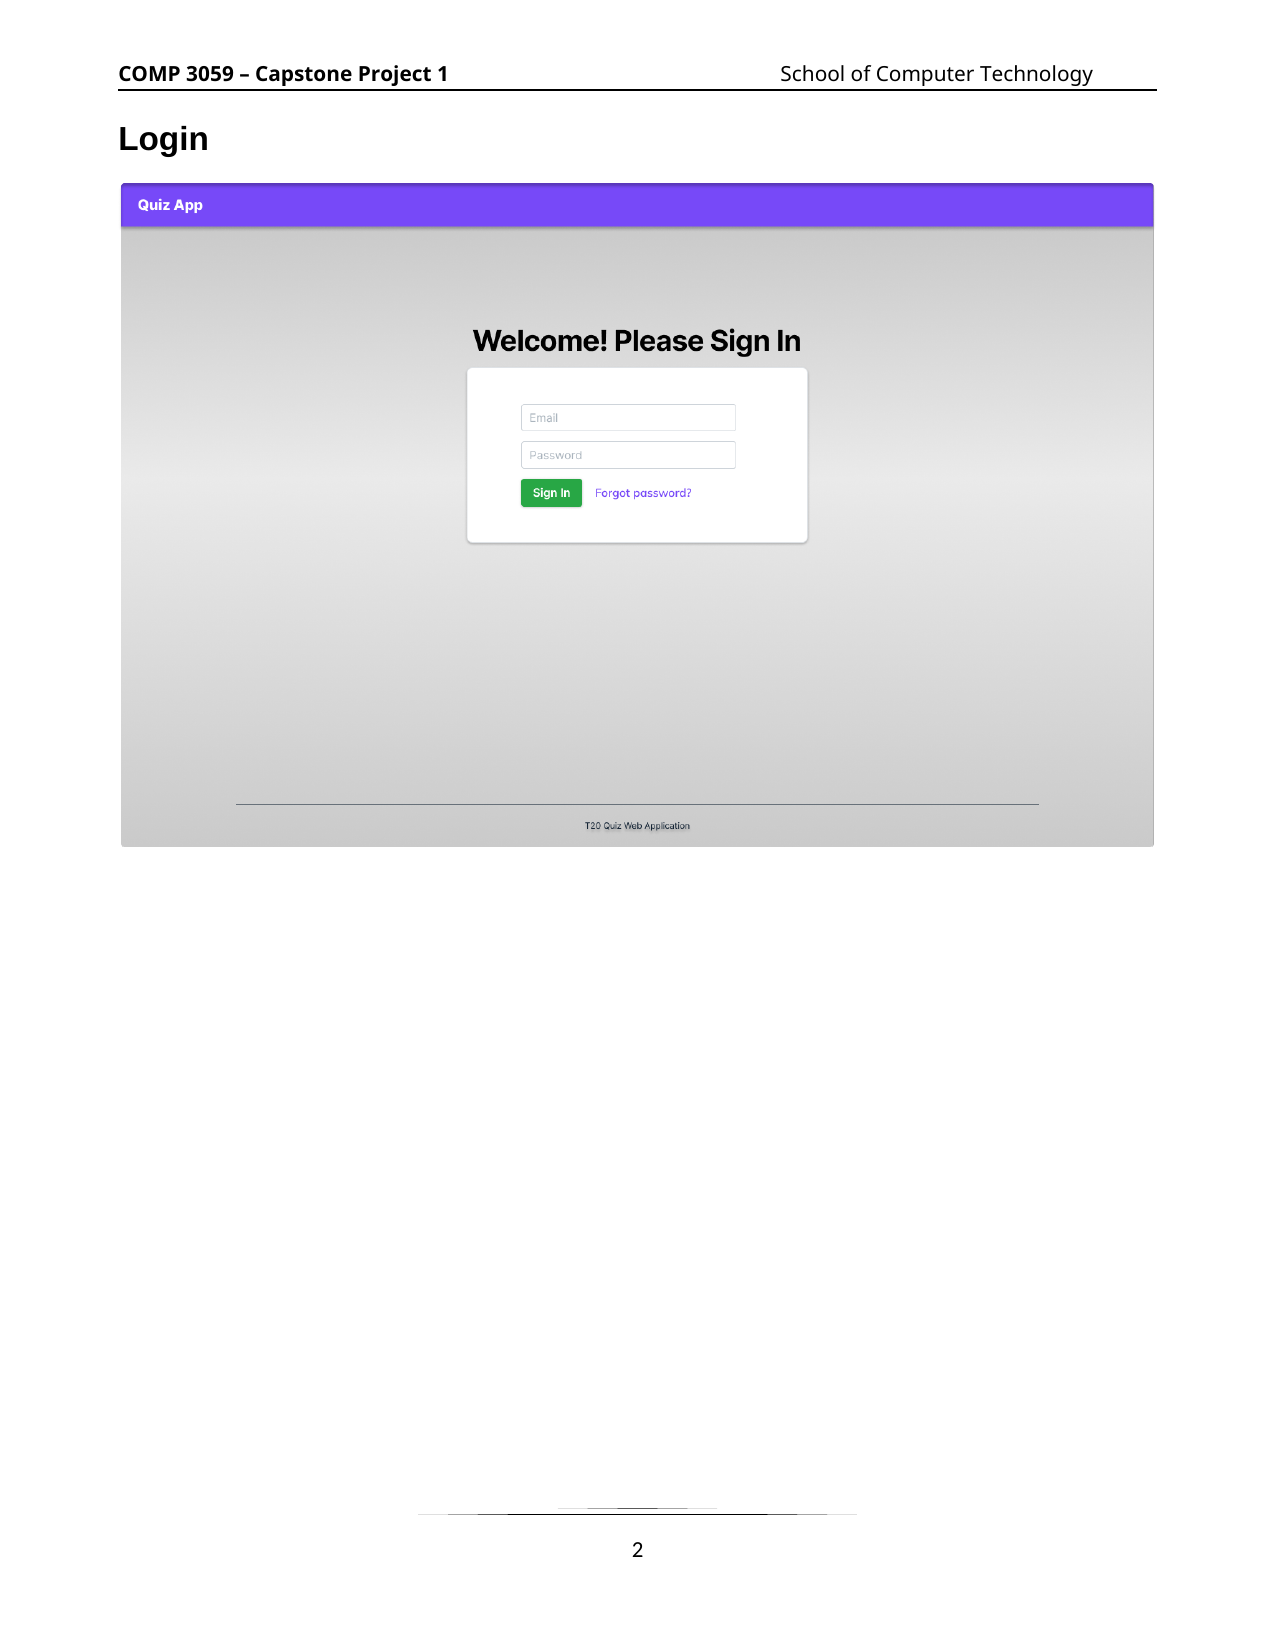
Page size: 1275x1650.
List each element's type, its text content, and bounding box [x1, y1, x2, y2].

text Login [118, 119, 1157, 157]
picture [118, 183, 1156, 847]
